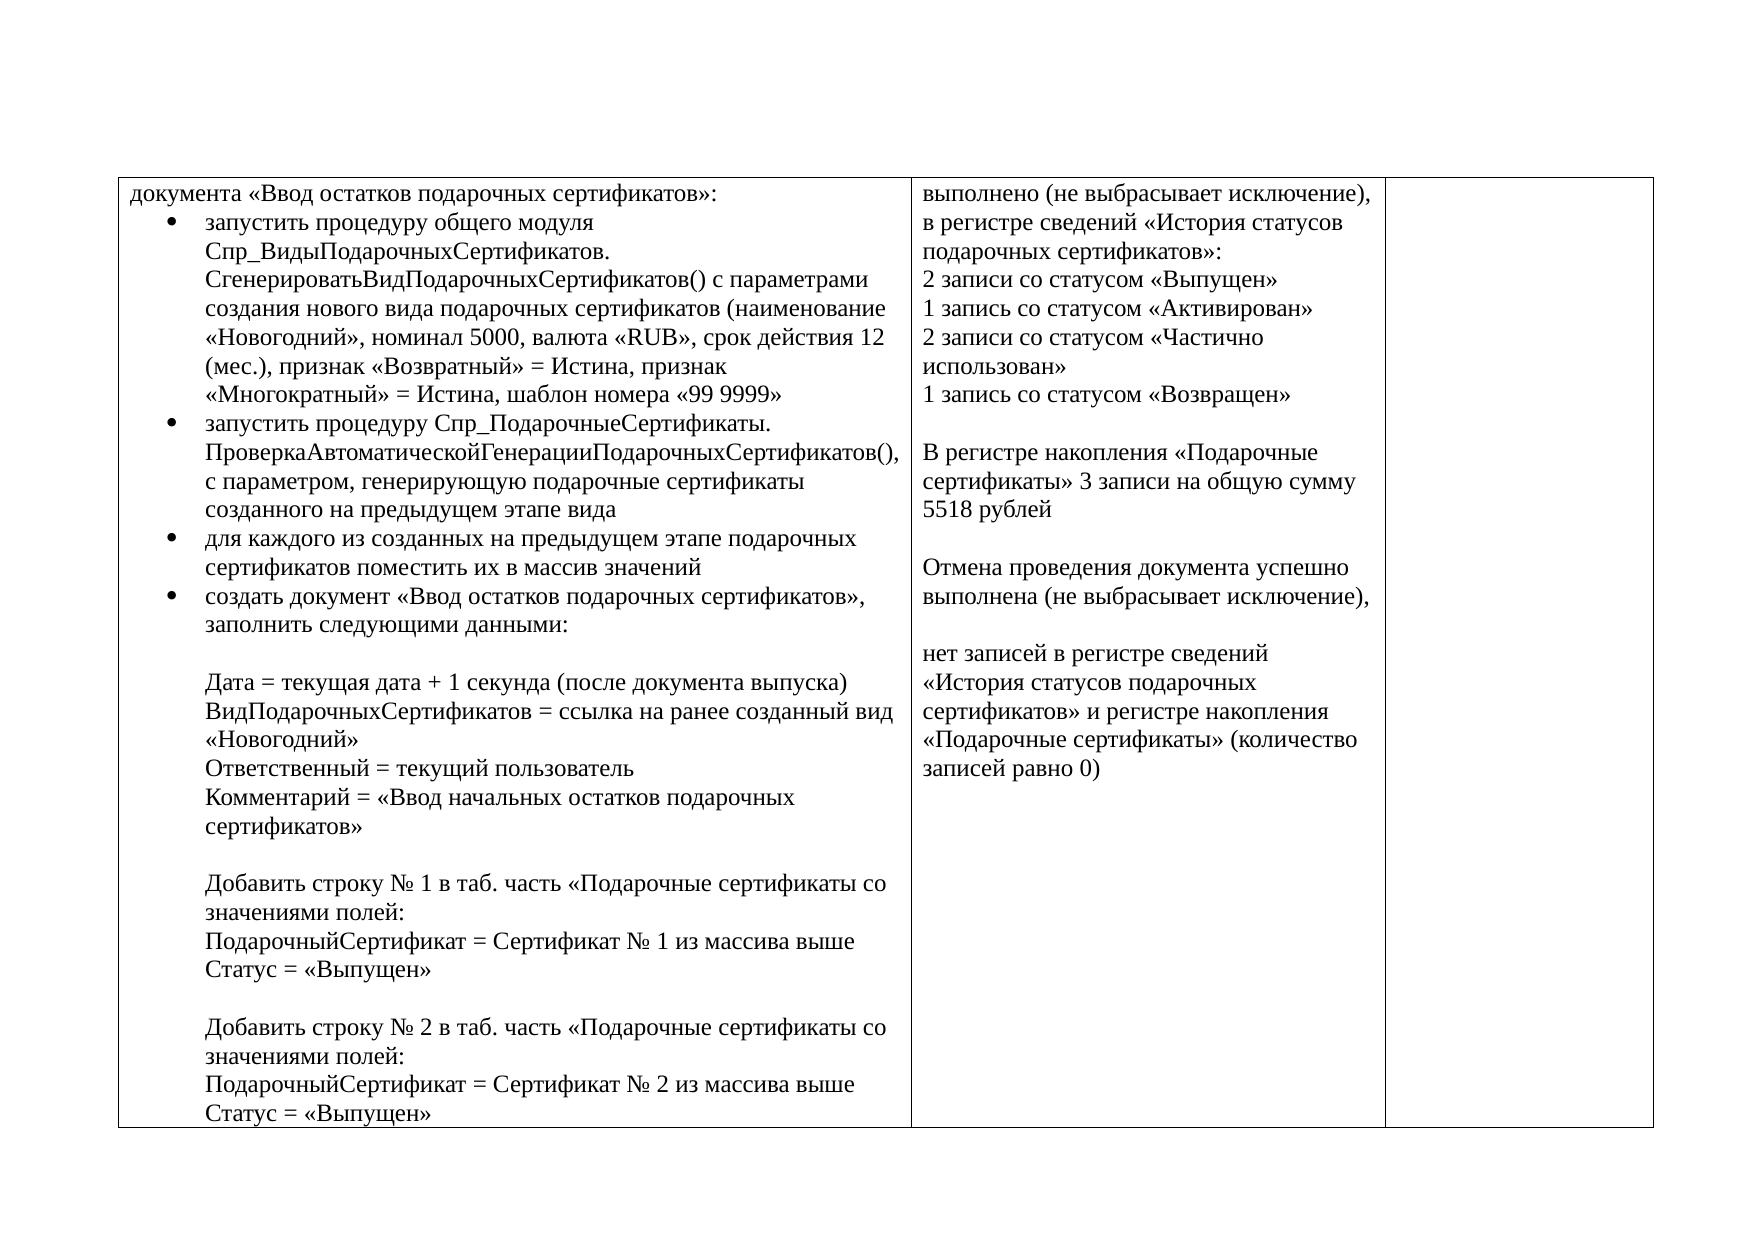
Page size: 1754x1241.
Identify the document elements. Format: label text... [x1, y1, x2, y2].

table_cell [1386, 178, 1653, 1127]
